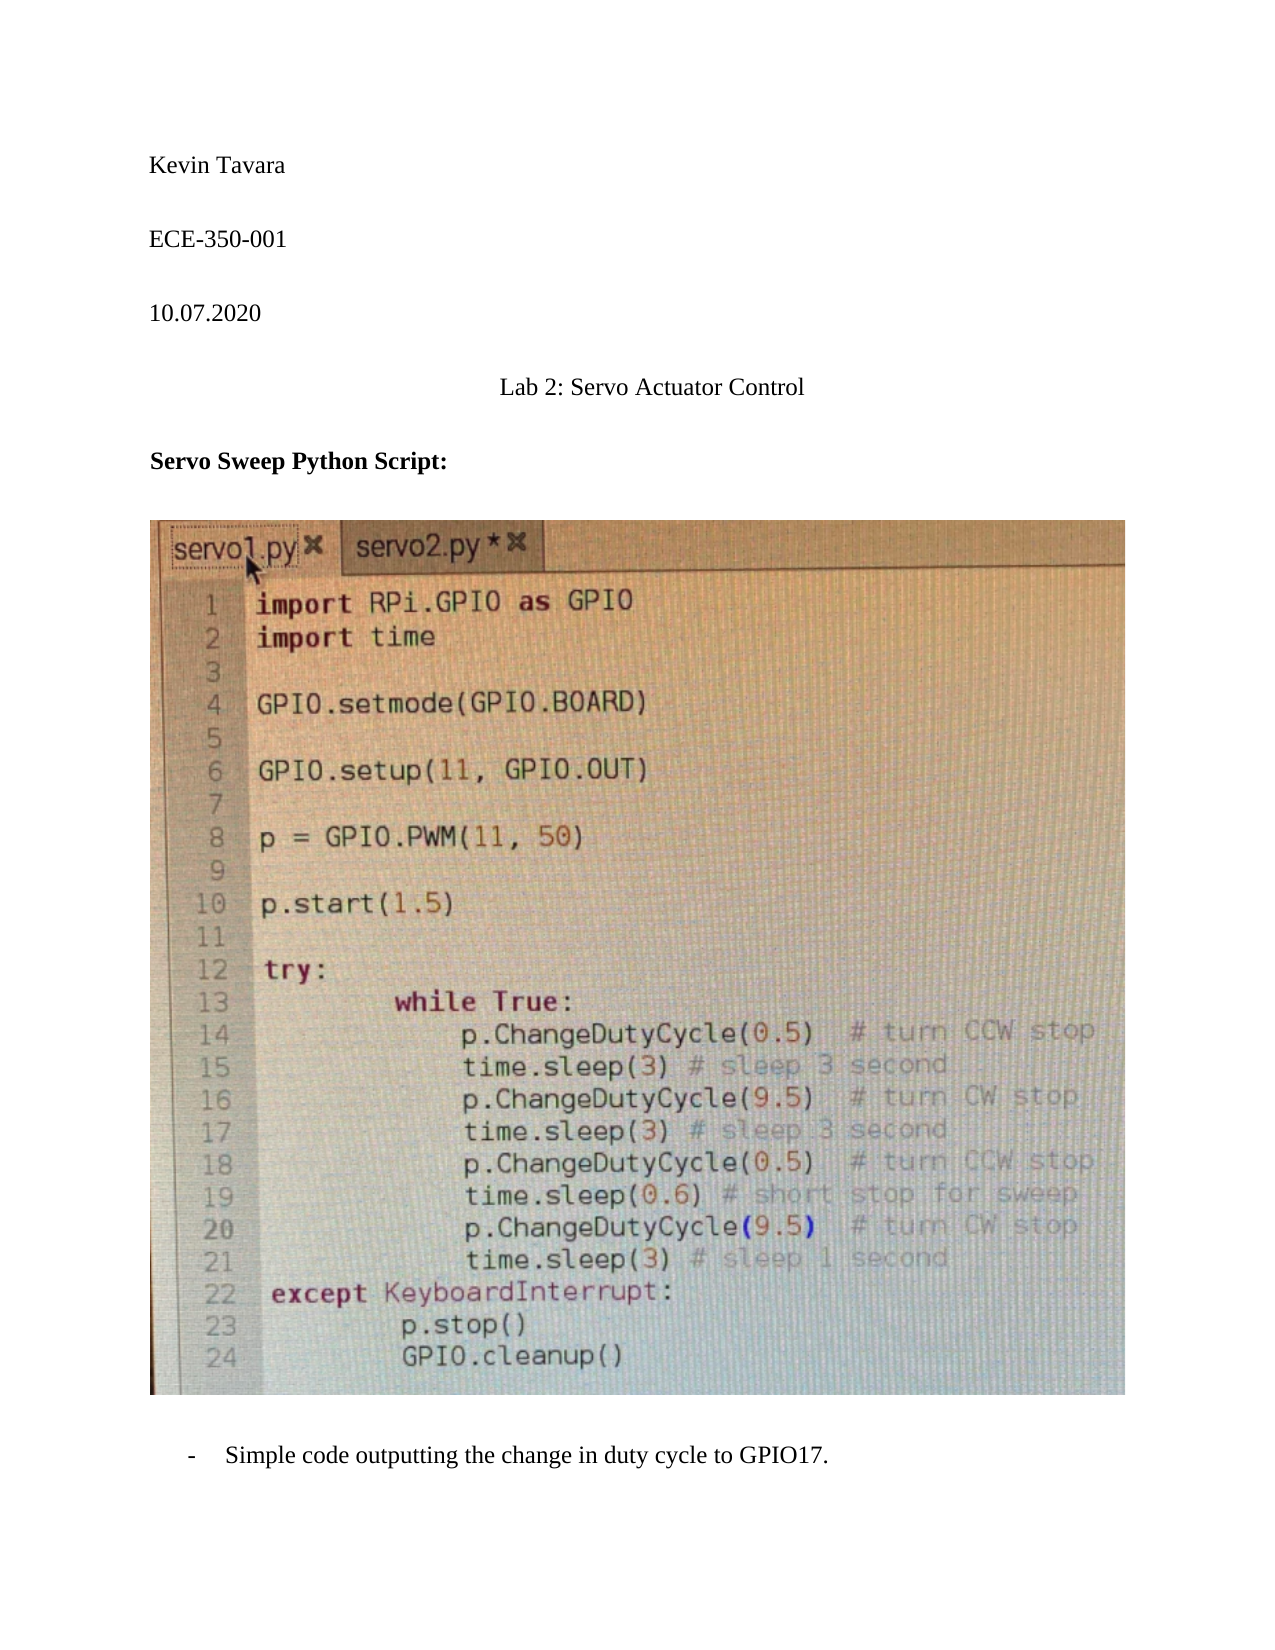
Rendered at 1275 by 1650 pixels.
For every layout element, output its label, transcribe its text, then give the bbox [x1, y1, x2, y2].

text 10.07.2020 [148, 298, 1125, 327]
text Servo Sweep Python Script: [150, 446, 1125, 475]
text Lab 2: Servo Actuator Control [179, 372, 1125, 401]
list Simple code outputting the change in duty cycle to GPIO17. [187, 1440, 1125, 1469]
text Kevin Tavara [148, 150, 1125, 179]
picture [150, 520, 1125, 1395]
text ECE-350-001 [148, 224, 1125, 253]
